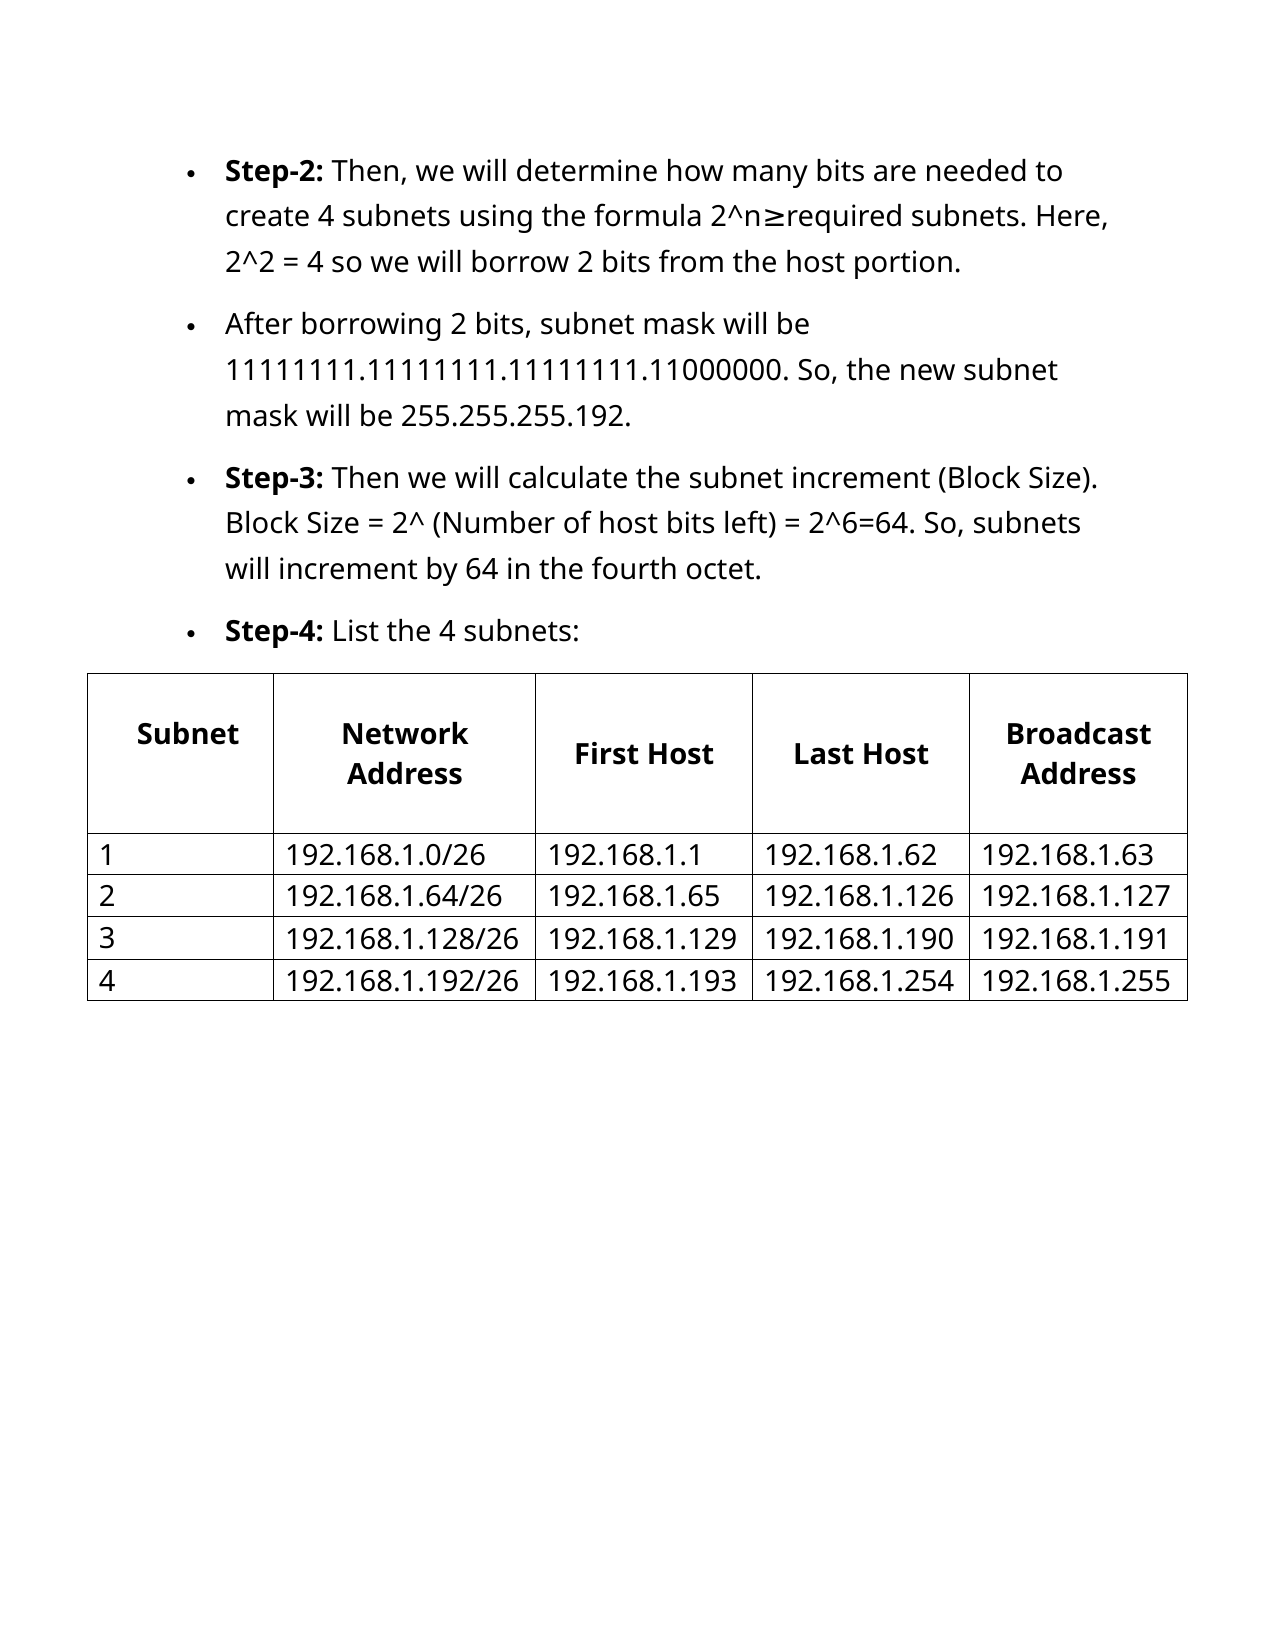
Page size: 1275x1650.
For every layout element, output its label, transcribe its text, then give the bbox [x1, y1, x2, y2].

table_header Network Address [274, 674, 535, 833]
table_cell 192.168.1.255 [970, 960, 1187, 1000]
list After borrowing 2 bits, subnet mask will be 11111111.11111111.11111111.11000000. So, the new subnet mask will be 255.255.255.192. [187, 303, 1125, 434]
table_header First Host [536, 674, 752, 833]
table_cell 192.168.1.62 [753, 834, 969, 874]
table_cell 1 [88, 834, 273, 874]
table_cell 192.168.1.127 [970, 875, 1187, 916]
table_cell 192.168.1.191 [970, 917, 1187, 959]
table_cell 192.168.1.0/26 [274, 834, 535, 874]
table_cell 192.168.1.1 [536, 834, 752, 874]
table_cell 192.168.1.129 [536, 917, 752, 959]
table_cell 192.168.1.254 [753, 960, 969, 1000]
table_cell 192.168.1.190 [753, 917, 969, 959]
table_header Subnet [88, 674, 273, 833]
table_cell 3 [88, 917, 273, 959]
table_cell 192.168.1.193 [536, 960, 752, 1000]
table_cell 2 [88, 875, 273, 916]
list Step-3: Then we will calculate the subnet increment (Block Size). Block Size = 2^ (Number of host bits left) = 2^6=64. So, subnets will increment by 64 in the fourth octet. [187, 457, 1125, 588]
table_cell 192.168.1.65 [536, 875, 752, 916]
list Step-2: Then, we will determine how many bits are needed to create 4 subnets using the formula 2^n≥required subnets. Here, 2^2 = 4 so we will borrow 2 bits from the host portion. [187, 150, 1125, 281]
table_cell 192.168.1.192/26 [274, 960, 535, 1000]
table_cell 192.168.1.63 [970, 834, 1187, 874]
table_cell 192.168.1.64/26 [274, 875, 535, 916]
list Step-4: List the 4 subnets: [187, 611, 1125, 650]
table_cell 192.168.1.128/26 [274, 917, 535, 959]
table_cell 192.168.1.126 [753, 875, 969, 916]
table_header Last Host [753, 674, 969, 833]
table_cell 4 [88, 960, 273, 1000]
table_header Broadcast Address [970, 674, 1187, 833]
